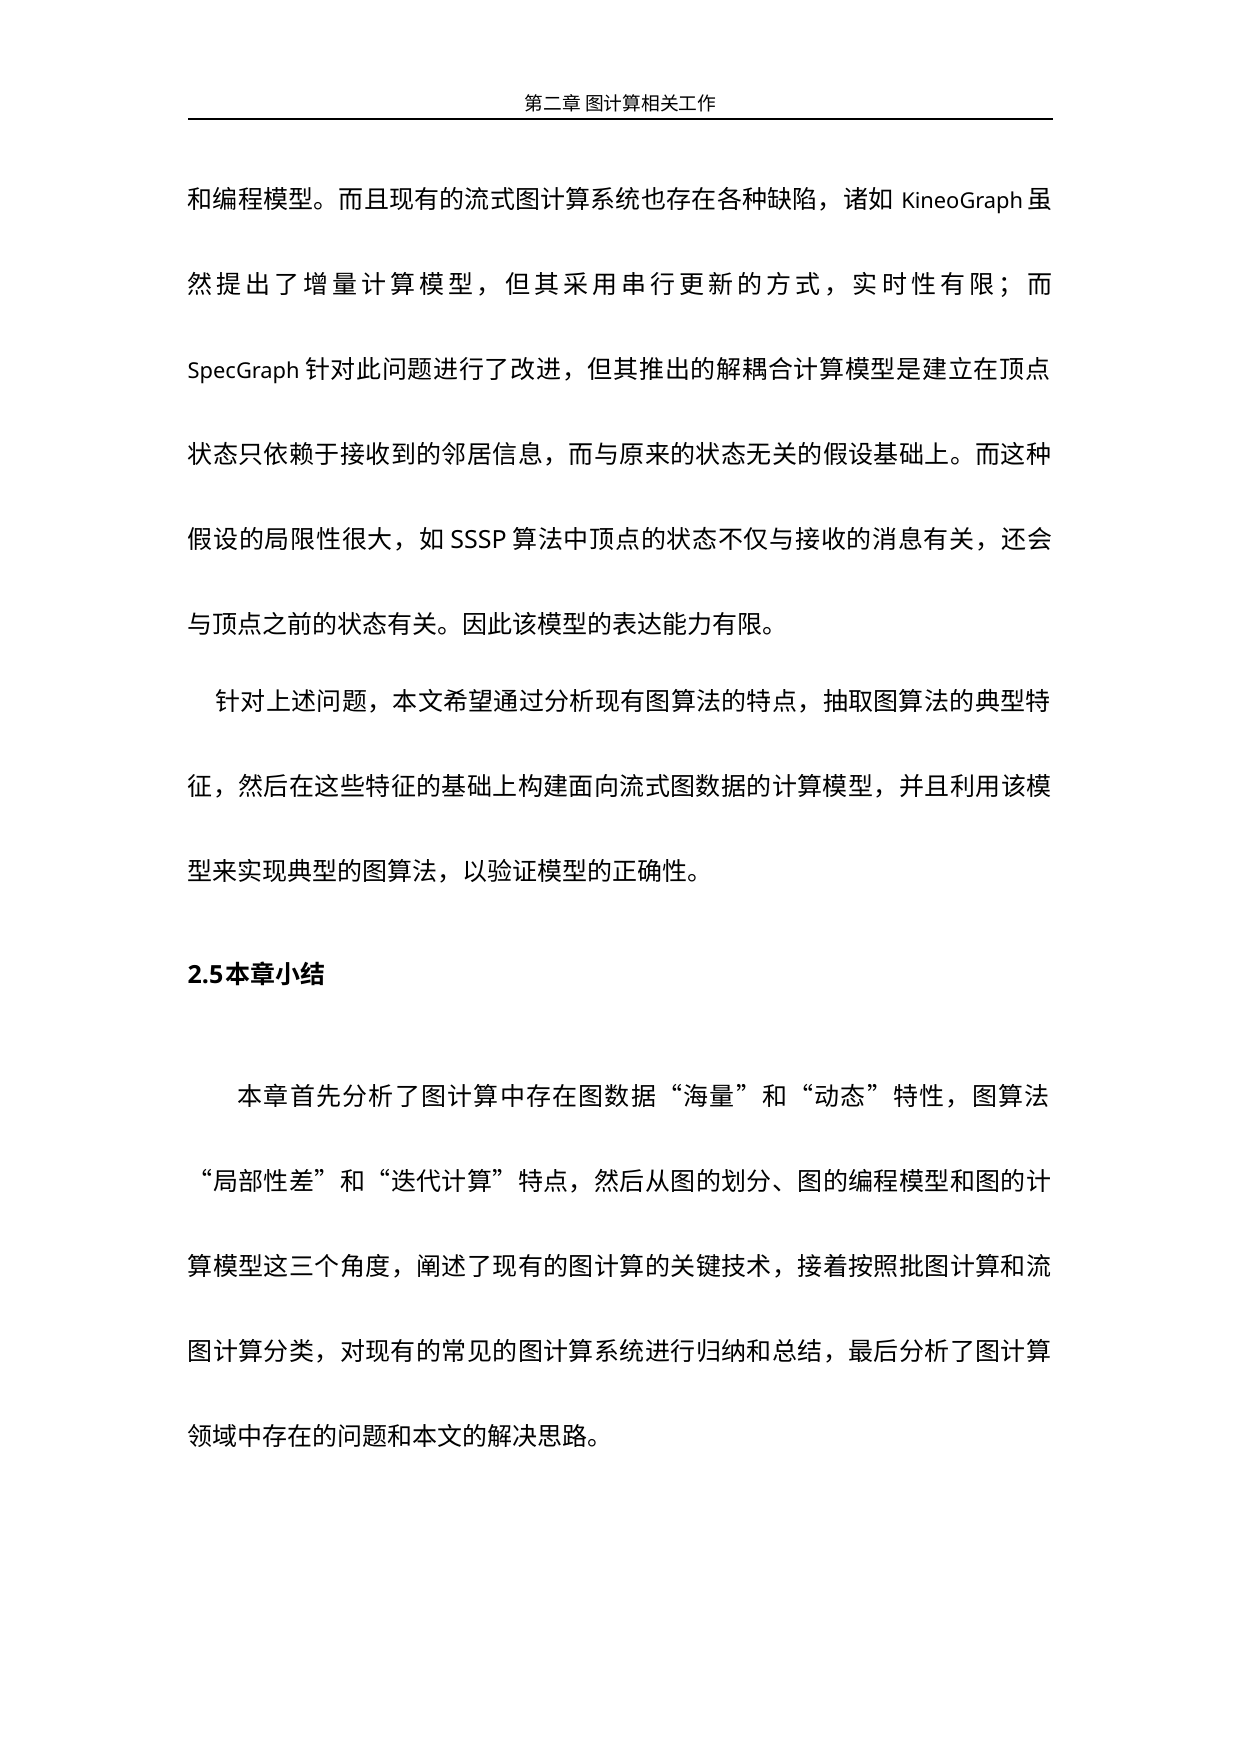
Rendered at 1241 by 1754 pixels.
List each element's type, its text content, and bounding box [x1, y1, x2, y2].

text 针对上述问题，本文希望通过分析现有图算法的特点，抽取图算法的典型特征，然后在这些特征的基础上构建面向流式图数据的计算模型，并且利用该模型来实现典型的图算法，以验证模型的正确性。 [187, 665, 1053, 903]
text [187, 164, 1053, 656]
subtitle 本章小结 [187, 939, 1053, 1007]
text 本章首先分析了图计算中存在图数据“海量”和“动态”特性，图算法“局部性差”和“迭代计算”特点，然后从图的划分、图的编程模型和图的计算模型这三个角度，阐述了现有的图计算的关键技术，接着按照批图计算和流图计算分类，对现有的常见的图计算系统进行归纳和总结，最后分析了图计算领域中存在的问题和本文的解决思路。 [187, 1061, 1053, 1468]
